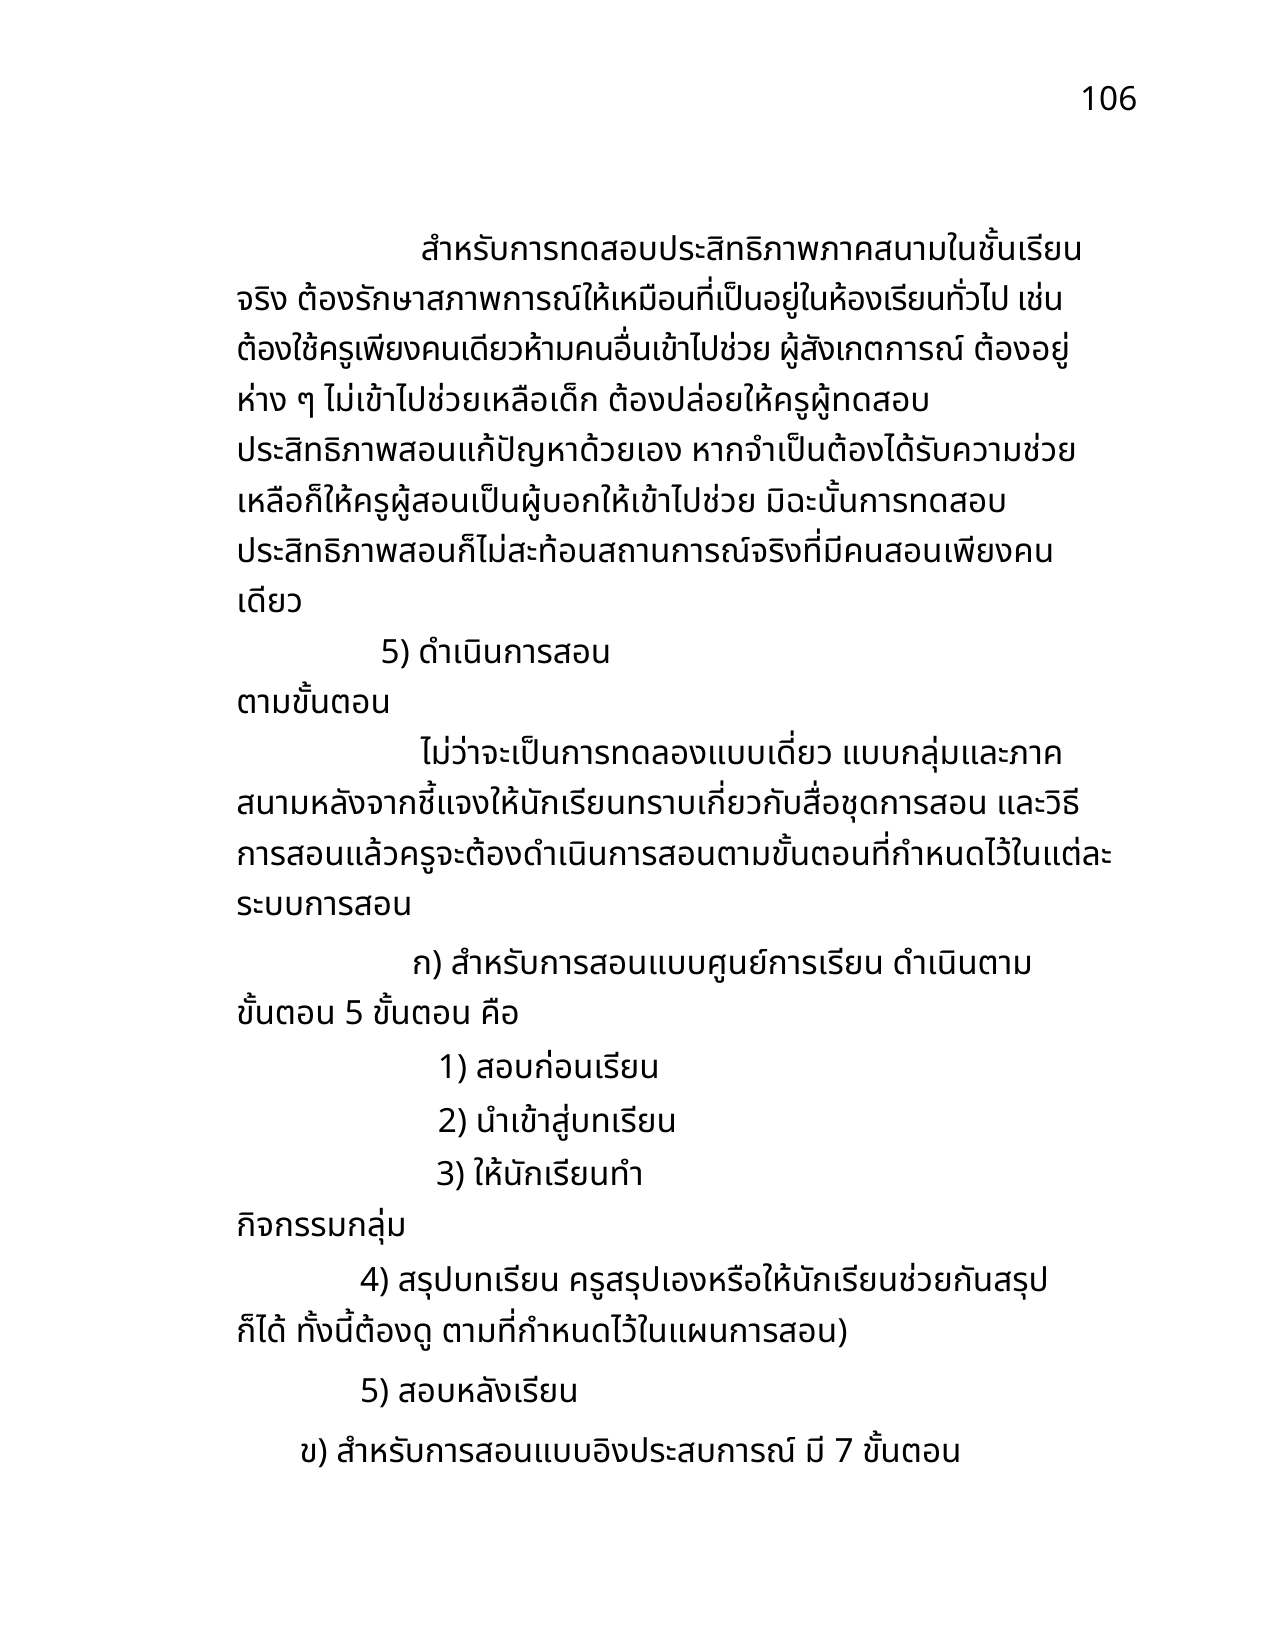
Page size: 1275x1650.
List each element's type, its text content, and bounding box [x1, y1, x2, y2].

text 5) ดำเนินการสอนตามขั้นตอน [236, 628, 639, 729]
text 2) นำเข้าสู่บทเรียน [236, 1096, 722, 1147]
text ไม่ว่าจะเป็นการทดลองแบบเดี่ยว แบบกลุ่มและภาคสนามหลังจากชี้แจงให้นักเรียนทราบเกี่ยวกับสื่อชุดการสอน และวิธีการสอนแล้วครูจะต้องดำเนินการสอนตามขั้นตอนที่กำหนดไว้ในแต่ละระบบการสอน [236, 729, 1118, 931]
text 3) ให้นักเรียนทำกิจกรรมกลุ่ม [236, 1150, 722, 1251]
text ก) สำหรับการสอนแบบศูนย์การเรียน ดำเนินตามขั้นตอน 5 ขั้นตอน คือ [236, 938, 1038, 1040]
text 1) สอบก่อนเรียน [236, 1043, 722, 1093]
text 4) สรุปบทเรียน ครูสรุปเองหรือให้นักเรียนช่วยกันสรุปก็ได้ ทั้งนี้ต้องดู ตามที่กำหนดไว้ในแผนการสอน) [236, 1256, 1067, 1357]
text สำหรับการทดสอบประสิทธิภาพภาคสนามในชั้นเรียนจริง ต้องรักษาสภาพการณ์ให้เหมือนที่เป็นอยู่ในห้องเรียนทั่วไป เช่น ต้องใช้ครูเพียงคนเดียวห้ามคนอื่นเข้าไปช่วย ผู้สังเกตการณ์ ต้องอยู่ห่าง ๆ ไม่เข้าไปช่วยเหลือเด็ก ต้องปล่อยให้ครูผู้ทดสอบประสิทธิภาพสอนแก้ปัญหาด้วยเอง หากจำเป็นต้องได้รับความช่วยเหลือก็ให้ครูผู้สอนเป็นผู้บอกให้เข้าไปช่วย มิฉะนั้นการทดสอบ ประสิทธิภาพสอนก็ไม่สะท้อนสถานการณ์จริงที่มีคนสอนเพียงคนเดียว [236, 224, 1092, 628]
text 5) สอบหลังเรียน [236, 1367, 1078, 1417]
text ข) สำหรับการสอนแบบอิงประสบการณ์ มี 7 ขั้นตอน [236, 1427, 1078, 1478]
